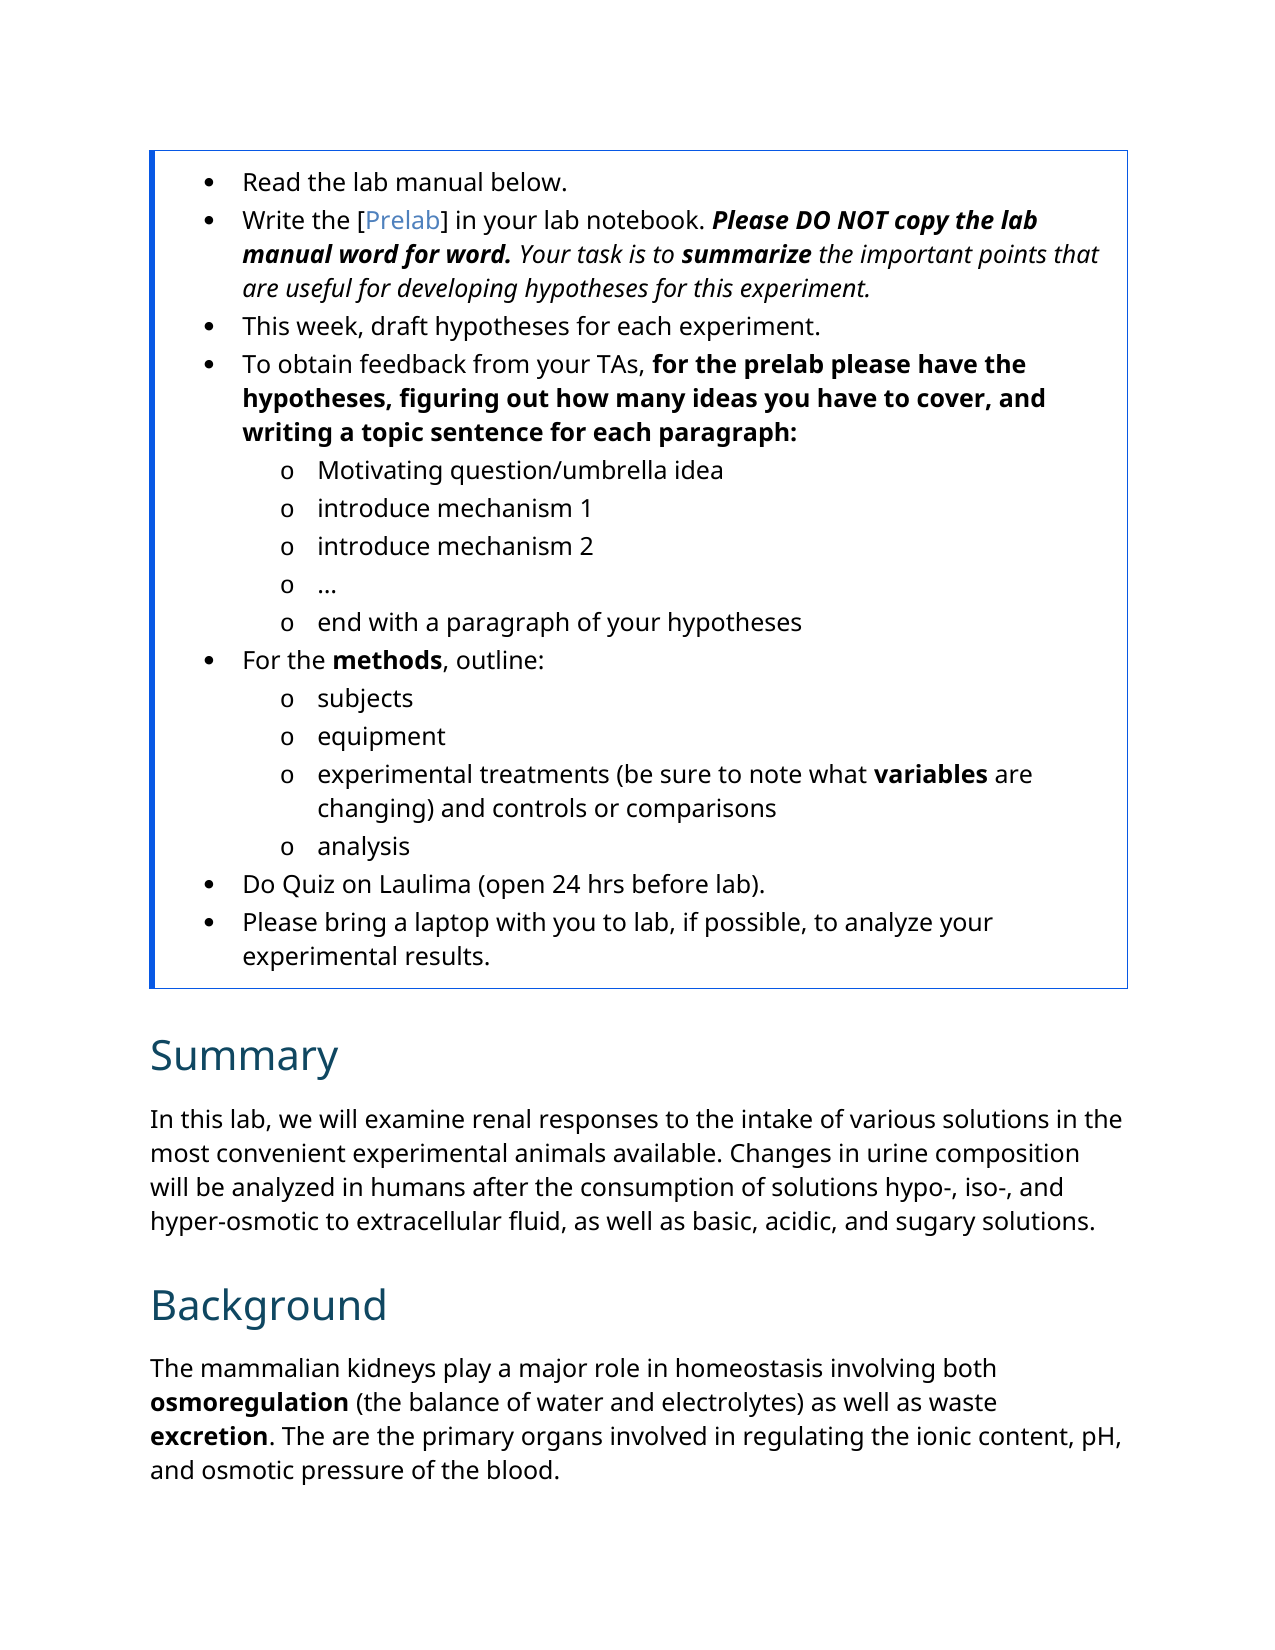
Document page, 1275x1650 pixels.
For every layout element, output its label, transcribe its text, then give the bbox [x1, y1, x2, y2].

text The mammalian kidneys play a major role in homeostasis involving both osmoregulation (the balance of water and electrolytes) as well as waste excretion. The are the primary organs involved in regulating the ionic content, pH, and osmotic pressure of the blood. [150, 1351, 1125, 1487]
subtitle Background [150, 1275, 1125, 1332]
subtitle Summary [150, 1026, 1125, 1083]
text In this lab, we will examine renal responses to the intake of various solutions in the most convenient experimental animals available. Changes in urine composition will be analyzed in humans after the consumption of solutions hypo-, iso-, and hyper-osmotic to extracellular fluid, as well as basic, acidic, and sugary solutions. [150, 1102, 1125, 1238]
table_cell Read the lab manual below. Write the [Prelab] in your lab notebook. Please DO NOT copy the lab manual word for word. Your task is to summarize the important points that are useful for developing hypotheses for this experiment. This week, draft hypotheses for each experiment. To obtain feedback from your TAs, for the prelab please have the hypotheses, figuring out how many ideas you have to cover, and writing a topic sentence for each paragraph: Motivating question/umbrella idea introduce mechanism 1 introduce mechanism 2 … end with a paragraph of your hypotheses For the methods, outline: subjects equipment experimental treatments (be sure to note what variables are changing) and controls or comparisons analysis Do Quiz on Laulima (open 24 hrs before lab). Please bring a laptop with you to lab, if possible, to analyze your experimental results. [155, 151, 1127, 987]
